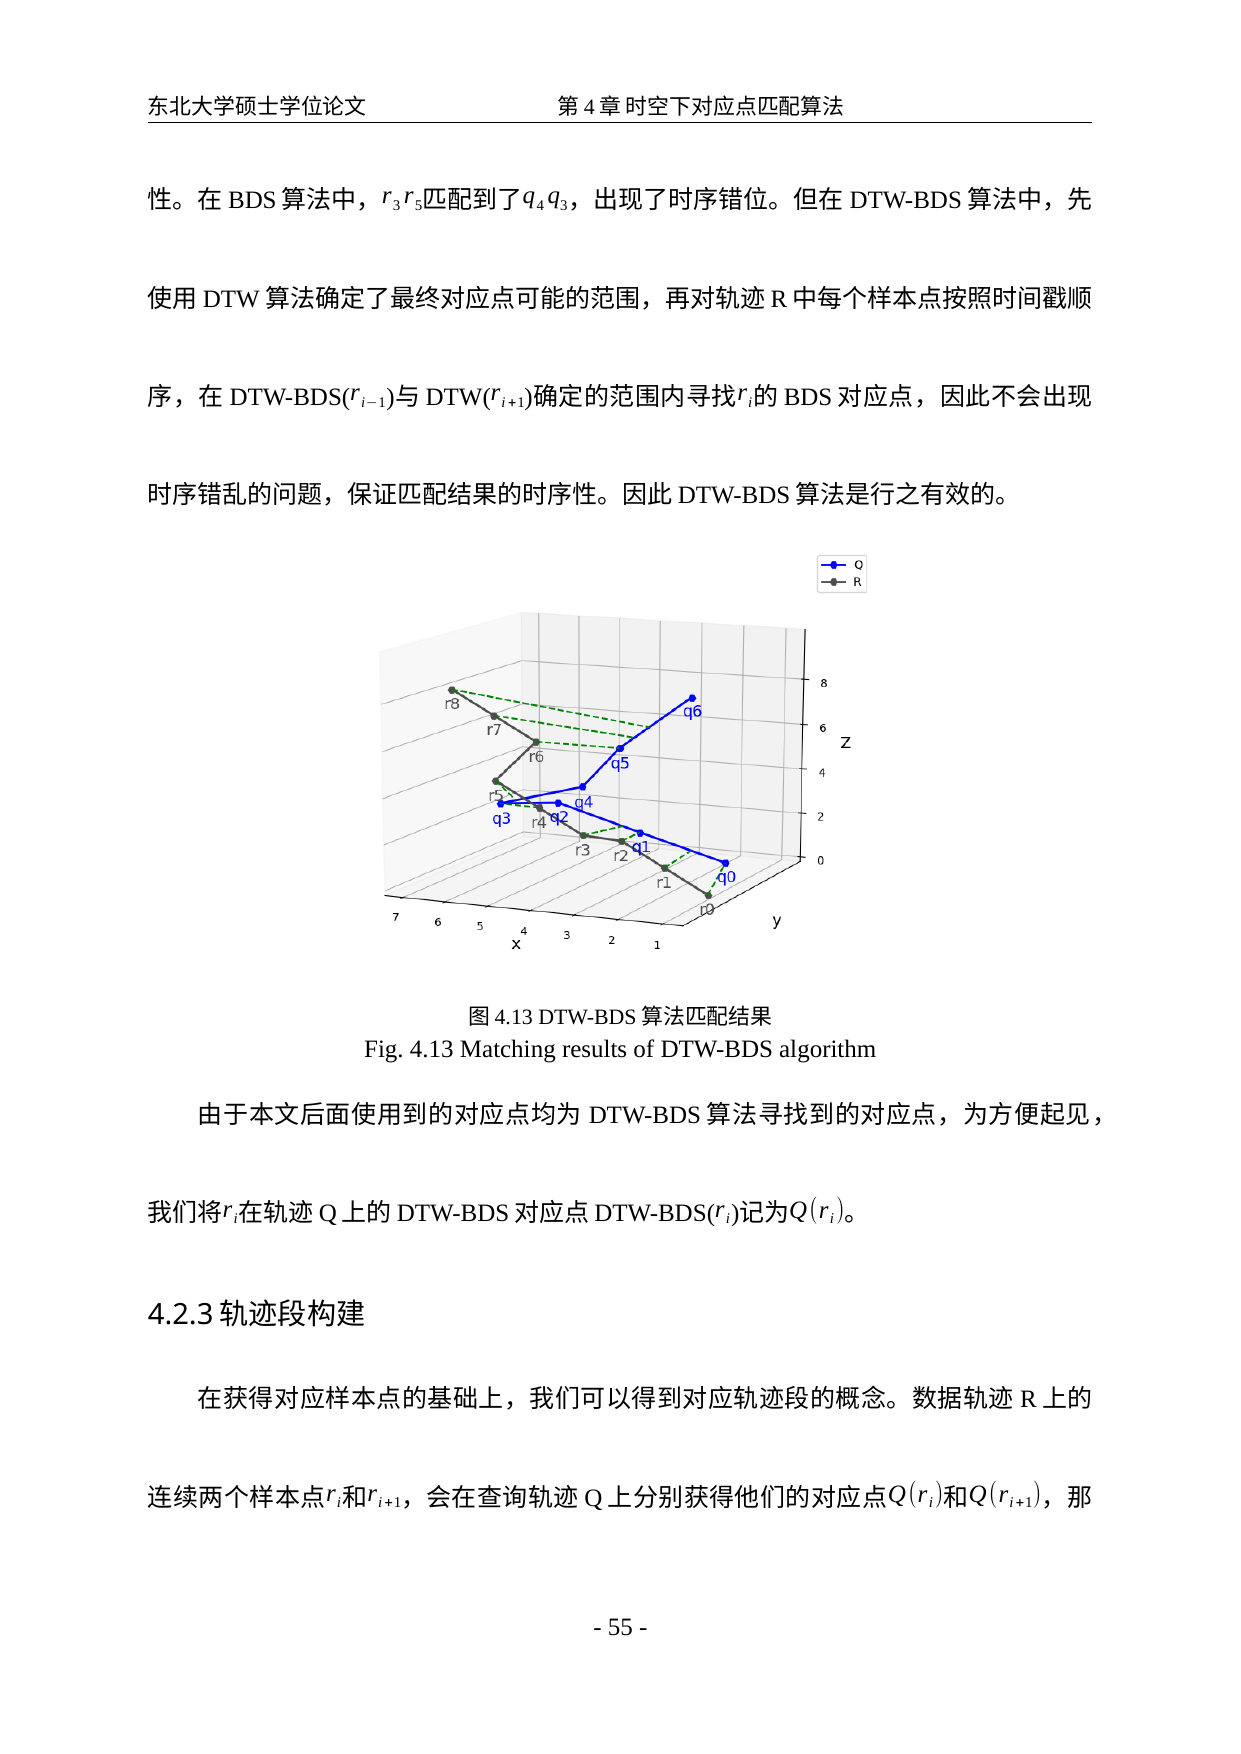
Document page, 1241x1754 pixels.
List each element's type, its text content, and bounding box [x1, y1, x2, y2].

picture [369, 543, 871, 964]
text Fig. 4.13 Matching results of DTW-BDS algorithm [148, 1032, 1092, 1066]
text 由于本文后面使用到的对应点均为DTW-BDS算法寻找到的对应点，为方便起见，我们将在轨迹Q上的DTW-BDS对应点DTW-BDS()记为。 [148, 1078, 1092, 1245]
subtitle 4.2.3轨迹段构建 [148, 1278, 1092, 1346]
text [148, 1363, 1092, 1529]
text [148, 164, 1092, 527]
text 图4.13 DTW-BDS算法匹配结果 [148, 998, 1092, 1032]
